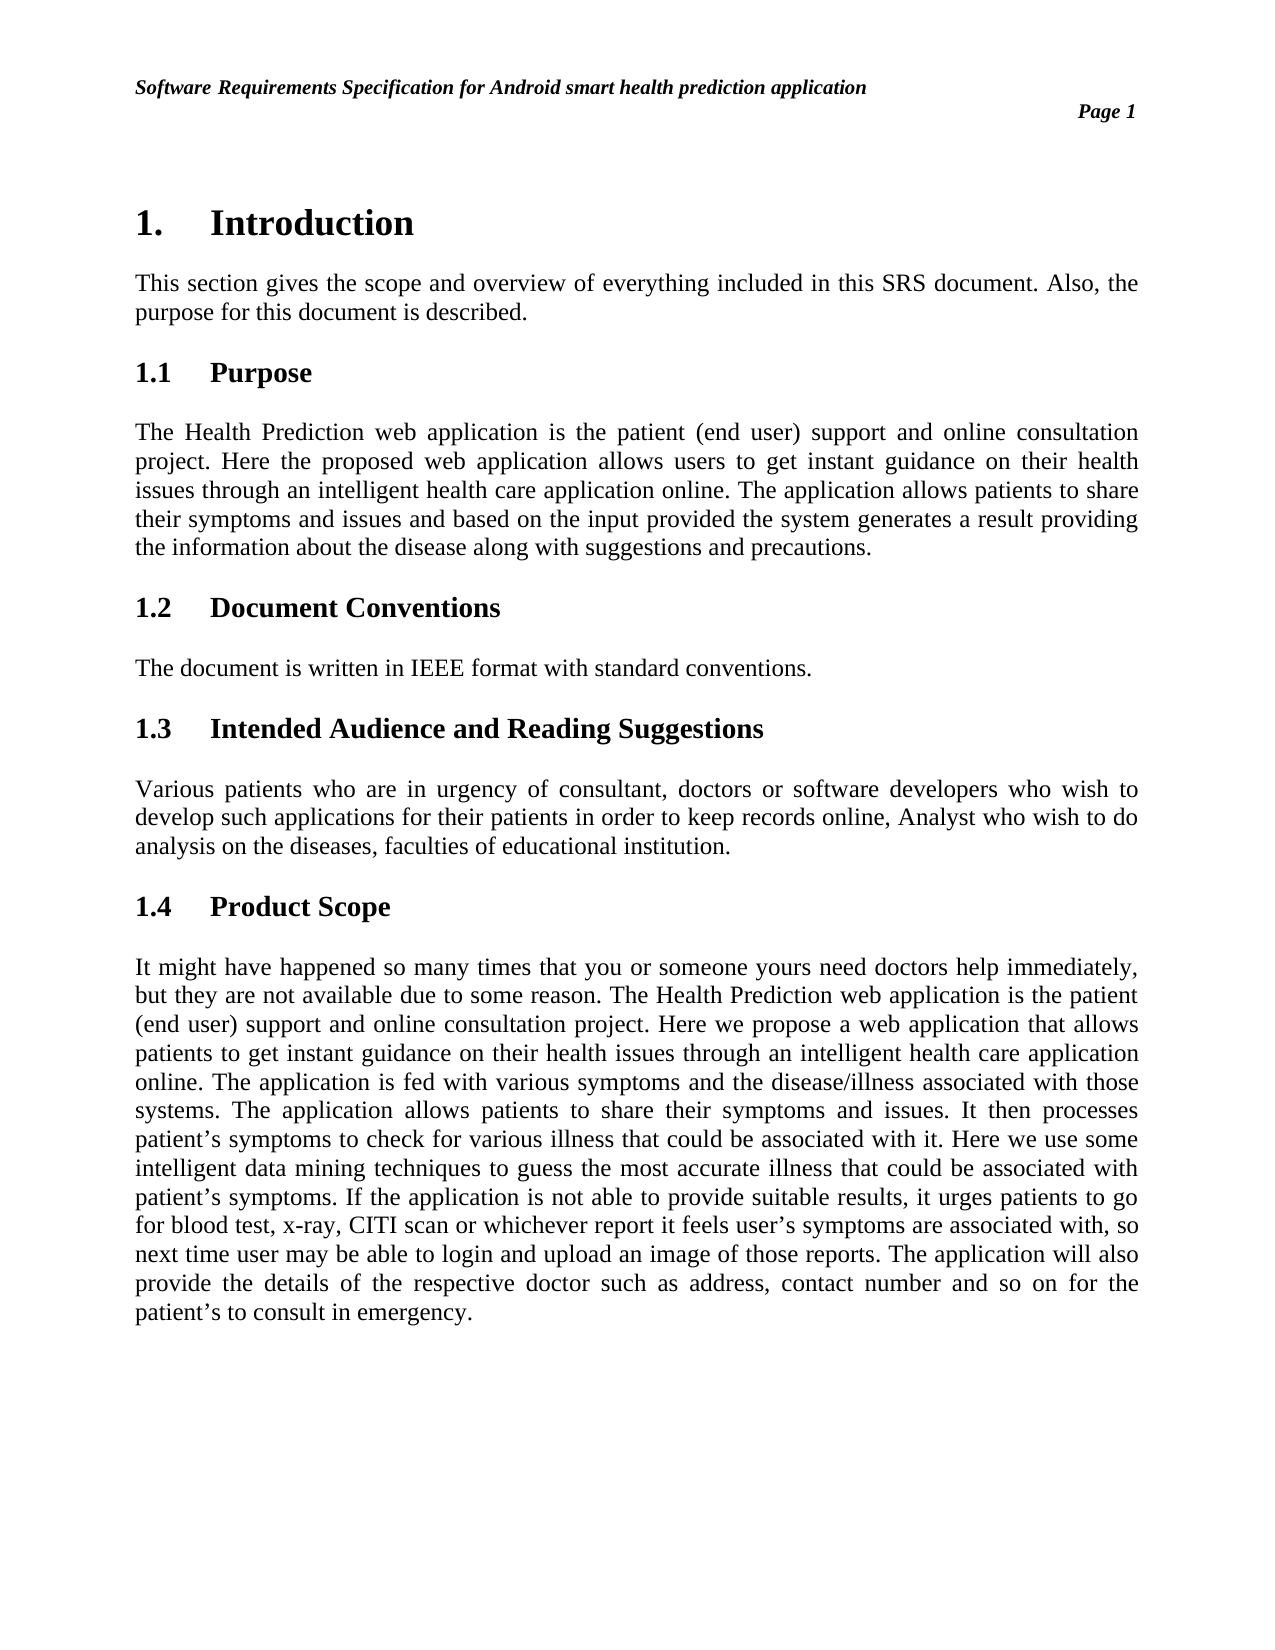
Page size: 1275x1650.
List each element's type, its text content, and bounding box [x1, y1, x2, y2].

subtitle Document Conventions [135, 590, 1140, 624]
subtitle The Health Prediction web application is the patient (end user) support and online consultation project. Here the proposed web application allows users to get instant guidance on their health issues through an intelligent health care application online. The application allows patients to share their symptoms and issues and based on the input provided the system generates a result providing the information about the disease along with suggestions and precautions. [135, 417, 1140, 561]
subtitle Product Scope [135, 889, 1140, 923]
text The document is written in IEEE format with standard conventions. [135, 653, 1140, 682]
subtitle Purpose [135, 355, 1140, 388]
subtitle Intended Audience and Reading Suggestions [135, 711, 1140, 744]
text This section gives the scope and overview of everything included in this SRS document. Also, the purpose for this document is described. [135, 268, 1140, 326]
text Various patients who are in urgency of consultant, doctors or software developers who wish to develop such applications for their patients in order to keep records online, Analyst who wish to do analysis on the diseases, faculties of educational institution. [135, 774, 1140, 860]
text It might have happened so many times that you or someone yours need doctors help immediately, but they are not available due to some reason. The Health Prediction web application is the patient (end user) support and online consultation project. Here we propose a web application that allows patients to get instant guidance on their health issues through an intelligent health care application online. The application is fed with various symptoms and the disease/illness associated with those systems. The application allows patients to share their symptoms and issues. It then processes patient’s symptoms to check for various illness that could be associated with it. Here we use some intelligent data mining techniques to guess the most accurate illness that could be associated with patient’s symptoms. If the application is not able to provide suitable results, it urges patients to go for blood test, x-ray, CITI scan or whichever report it feels user’s symptoms are associated with, so next time user may be able to login and upload an image of those reports. The application will also provide the details of the respective doctor such as address, contact number and so on for the patient’s to consult in emergency. [135, 952, 1140, 1326]
subtitle Introduction [135, 200, 1140, 243]
